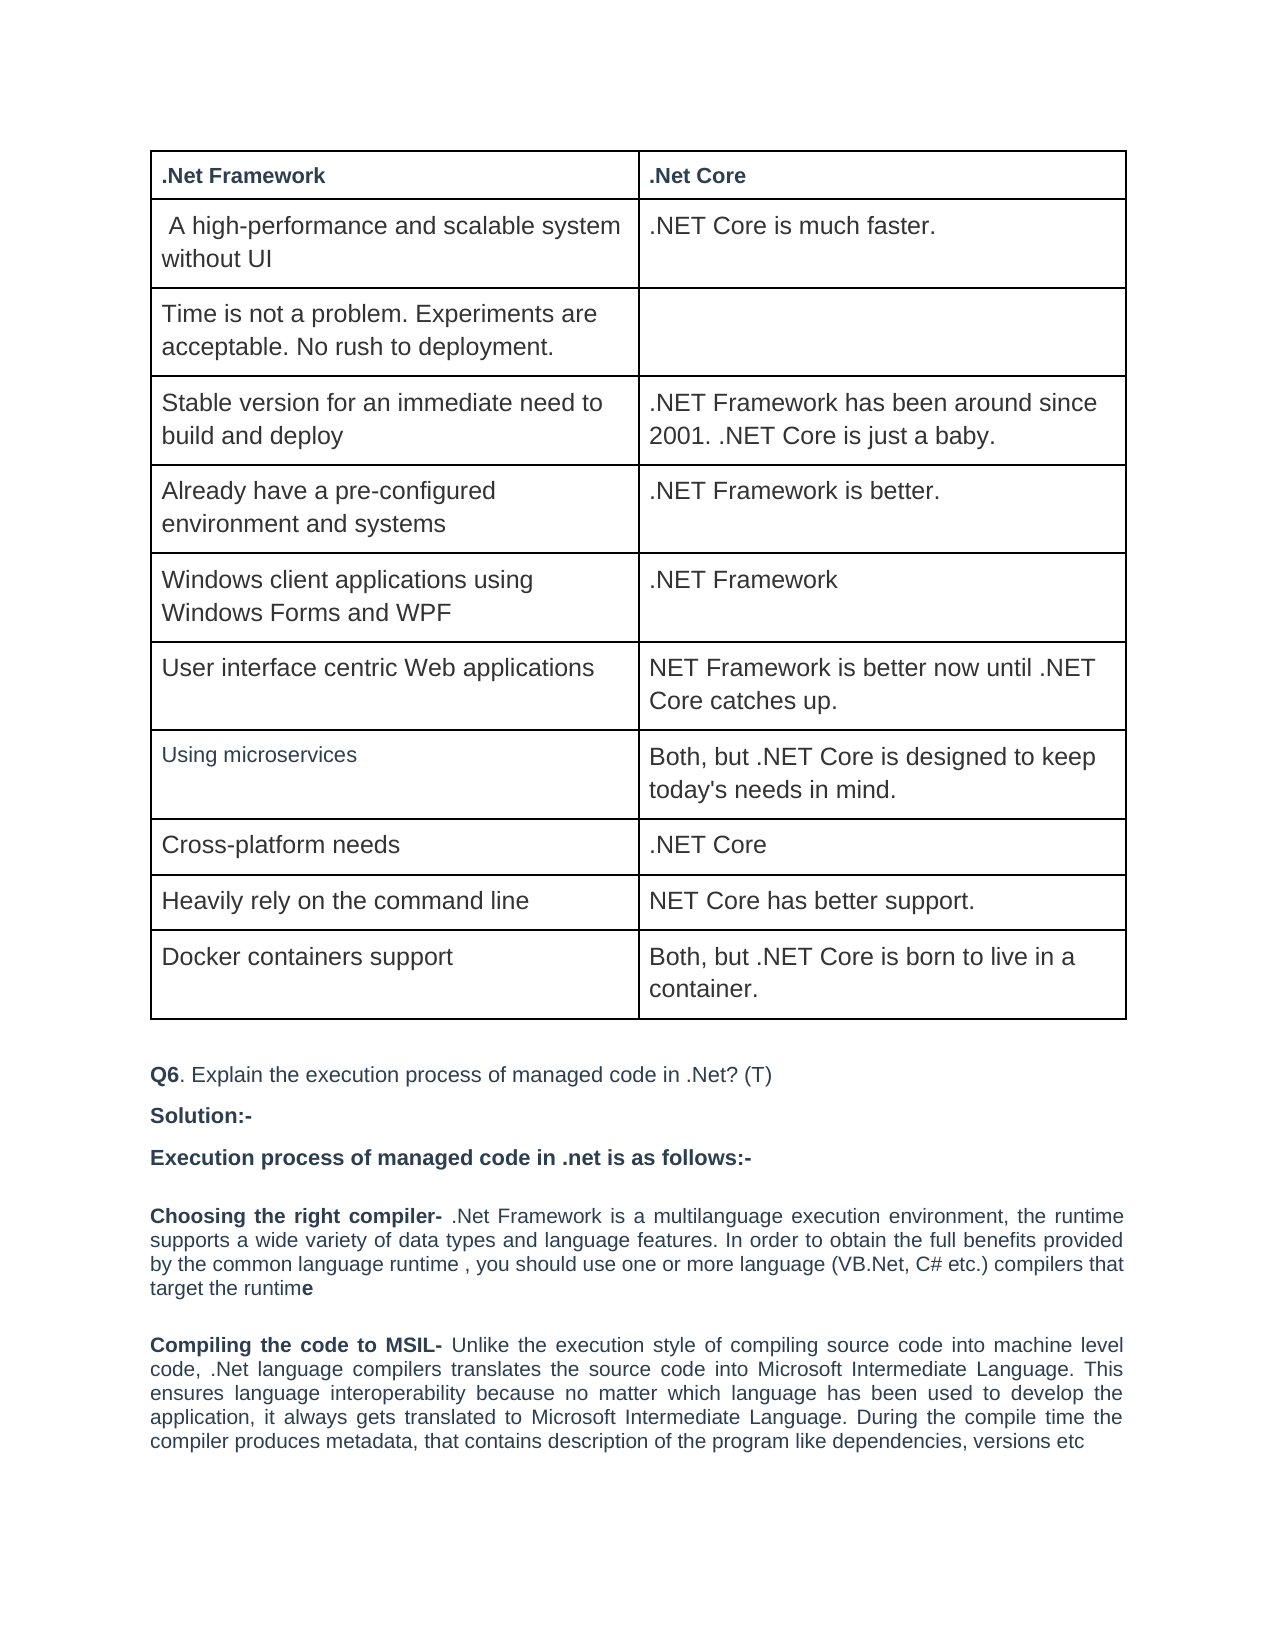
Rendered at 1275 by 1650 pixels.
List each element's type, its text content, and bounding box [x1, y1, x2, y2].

table_cell .NET Core [640, 820, 1125, 873]
table_cell Stable version for an immediate need to build and deploy [152, 377, 638, 464]
table_cell Cross-platform needs [152, 820, 638, 873]
table_header .Net Framework [152, 152, 638, 198]
table_cell Already have a pre-configured environment and systems [152, 466, 638, 552]
table_cell Heavily rely on the command line [152, 876, 638, 929]
text Execution process of managed code in .net is as follows:- [150, 1145, 1125, 1170]
table_cell Using microservices [152, 731, 638, 818]
table_cell Docker containers support [152, 931, 638, 1017]
table_cell A high-performance and scalable system without UI [152, 200, 638, 287]
table_cell .NET Framework [640, 554, 1125, 641]
table_cell Both, but .NET Core is born to live in a container. [640, 931, 1125, 1017]
text Q6. Explain the execution process of managed code in .Net? (T) [150, 1061, 1125, 1087]
table_cell .NET Core is much faster. [640, 200, 1125, 287]
table_header .Net Core [640, 152, 1125, 198]
table_cell [640, 289, 1125, 375]
table_cell NET Framework is better now until .NET Core catches up. [640, 643, 1125, 729]
text Solution:- [150, 1103, 1125, 1128]
table_cell NET Core has better support. [640, 876, 1125, 929]
table_cell .NET Framework is better. [640, 466, 1125, 552]
table_cell .NET Framework has been around since 2001. .NET Core is just a baby. [640, 377, 1125, 464]
table_cell User interface centric Web applications [152, 643, 638, 729]
text Choosing the right compiler- .Net Framework is a multilanguage execution environment, the runtime supports a wide variety of data types and language features. In order to obtain the full benefits provided by the common language runtime , you should use one or more language (VB.Net, C# etc.) compilers that target the runtime [150, 1204, 1125, 1299]
text Compiling the code to MSIL- Unlike the execution style of compiling source code into machine level code, .Net language compilers translates the source code into Microsoft Intermediate Language. This ensures language interoperability because no matter which language has been used to develop the application, it always gets translated to Microsoft Intermediate Language. During the compile time the compiler produces metadata, that contains description of the program like dependencies, versions etc [150, 1333, 1125, 1453]
table_cell Time is not a problem. Experiments are acceptable. No rush to deployment. [152, 289, 638, 375]
table_cell Windows client applications using Windows Forms and WPF [152, 554, 638, 641]
table_cell Both, but .NET Core is designed to keep today's needs in mind. [640, 731, 1125, 818]
